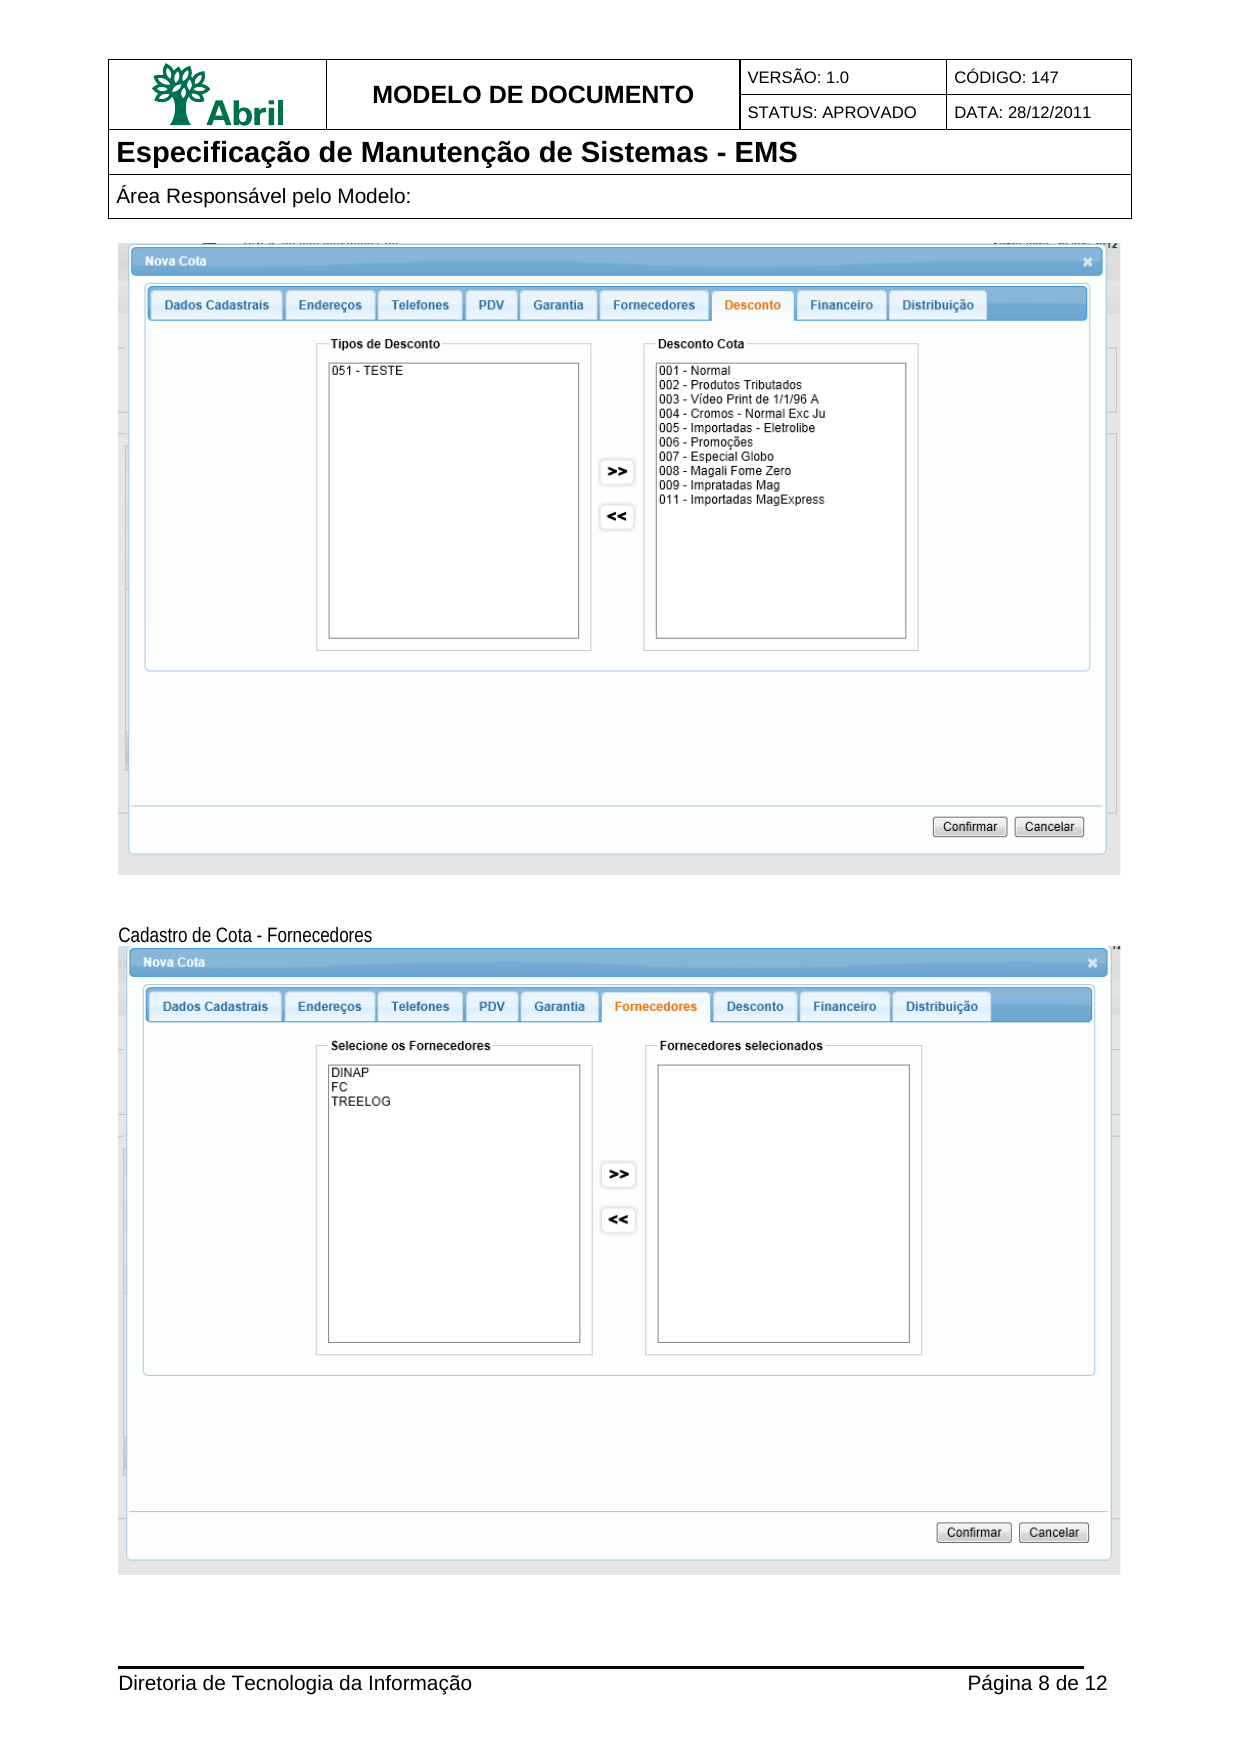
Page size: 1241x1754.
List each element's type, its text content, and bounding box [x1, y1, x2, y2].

picture [118, 946, 1121, 1575]
picture [118, 243, 1121, 875]
text Cadastro de Cota - Fornecedores [118, 922, 1122, 946]
